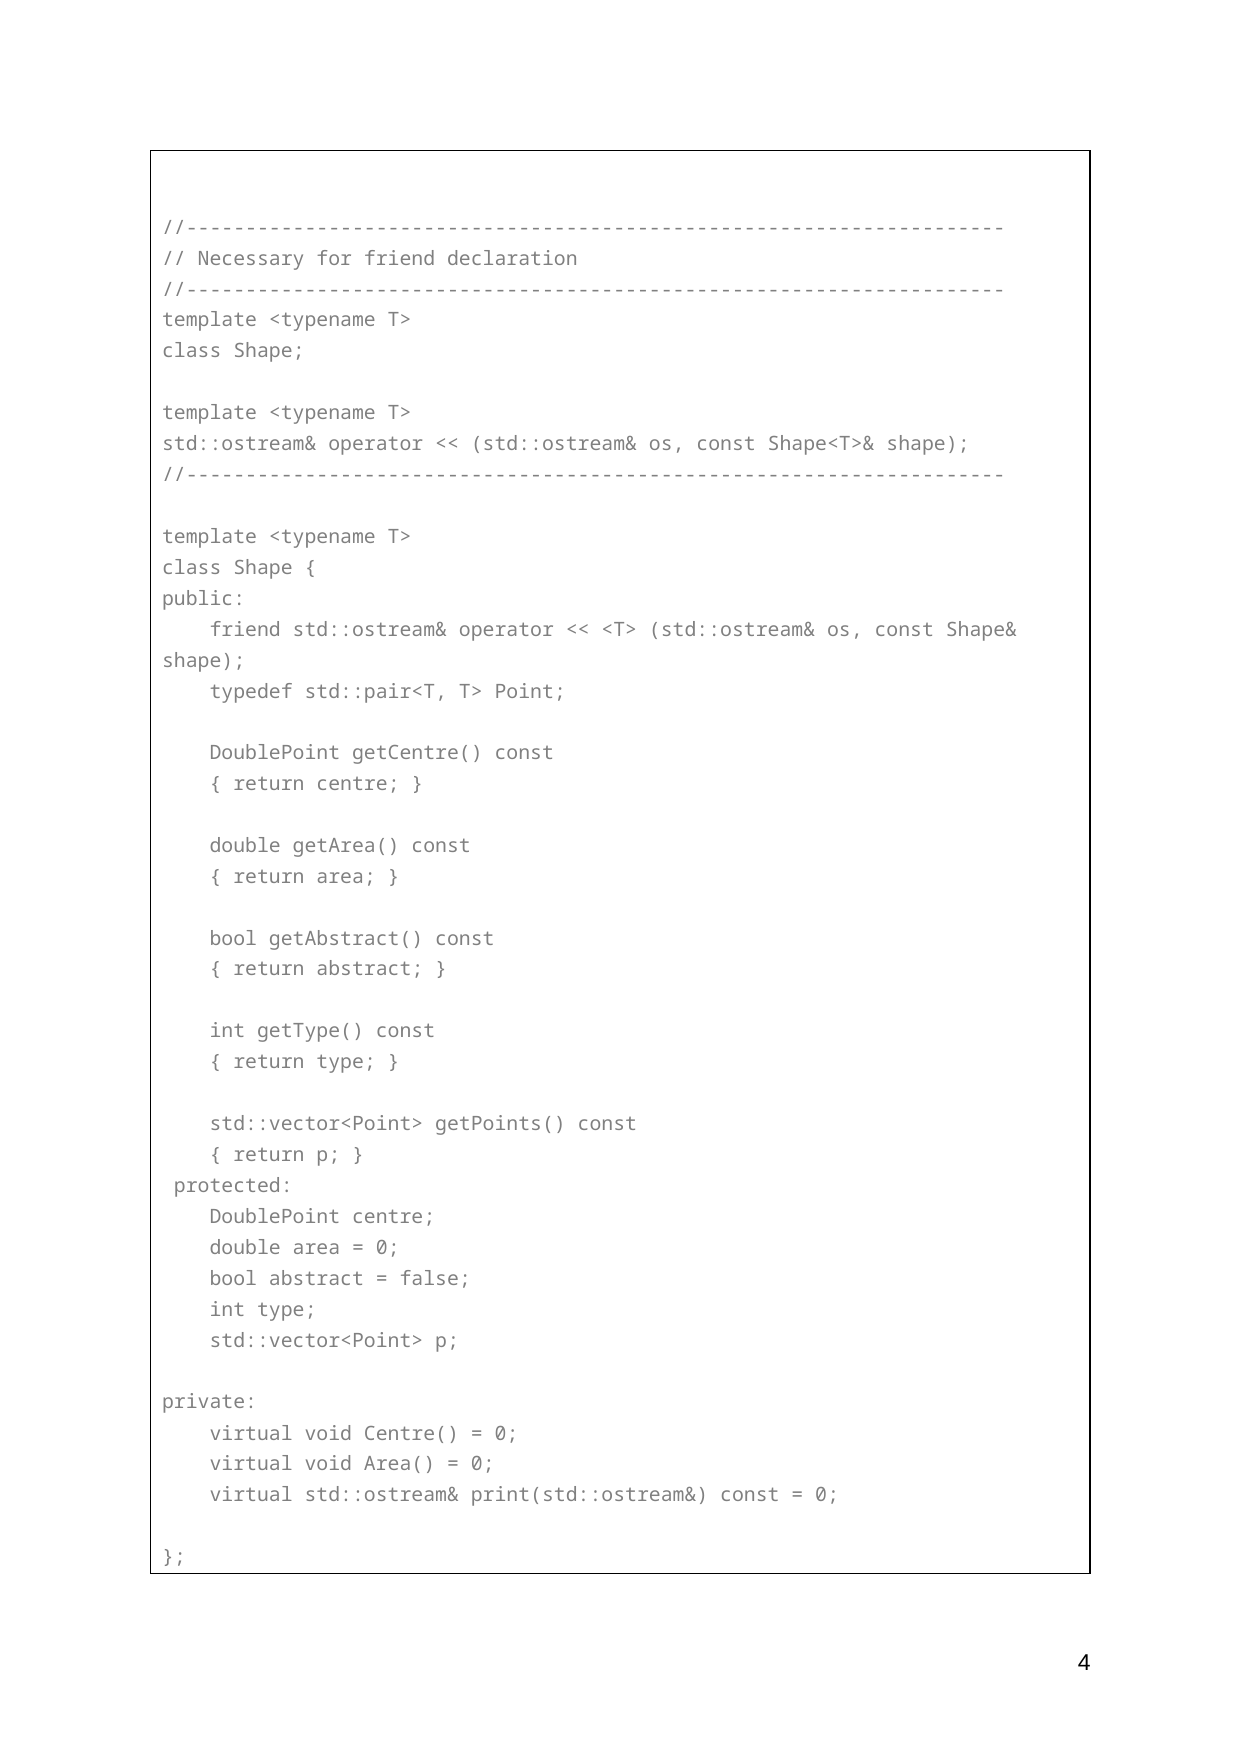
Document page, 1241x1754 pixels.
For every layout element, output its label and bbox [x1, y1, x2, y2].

table_header [151, 151, 1089, 1573]
